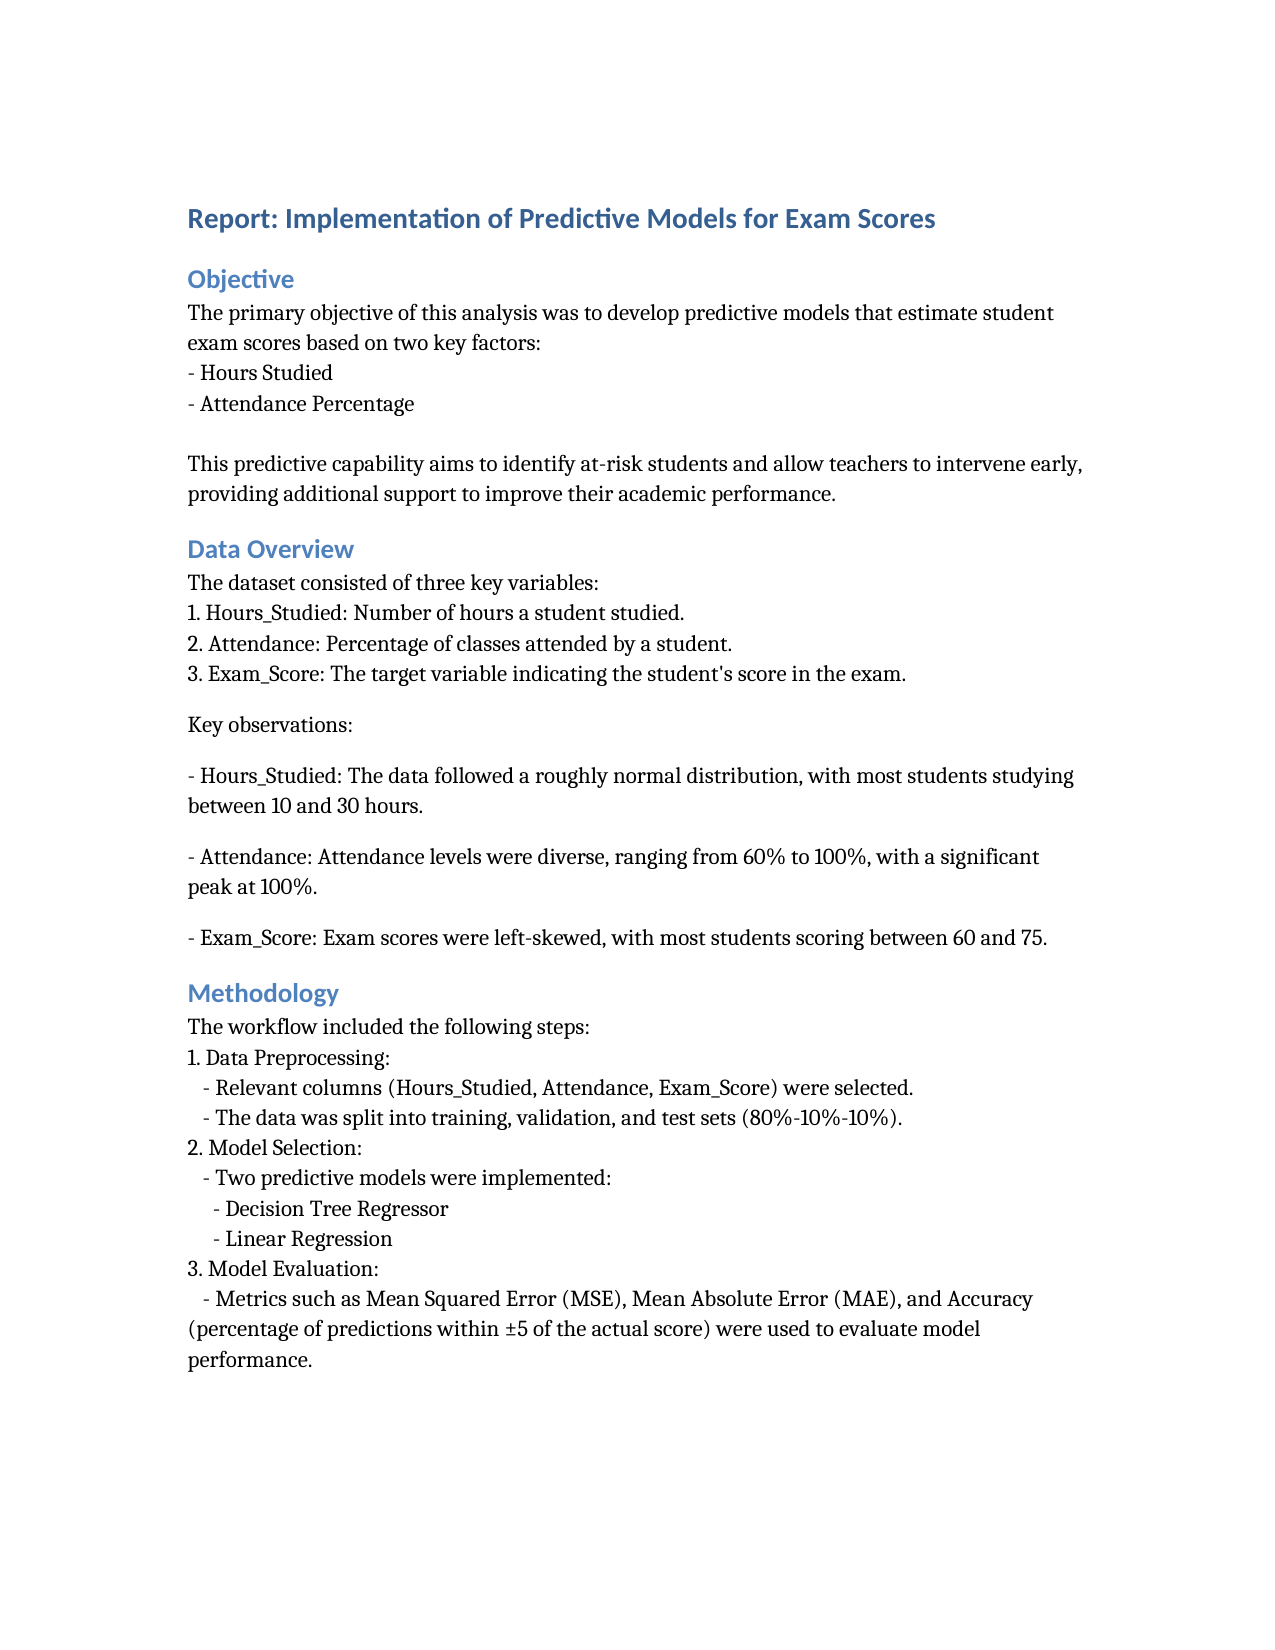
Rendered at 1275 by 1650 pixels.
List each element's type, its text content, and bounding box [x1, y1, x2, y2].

text Key observations: [187, 712, 1087, 738]
subtitle Report: Implementation of Predictive Models for Exam Scores [187, 200, 1087, 236]
text The workflow included the following steps: 1. Data Preprocessing: - Relevant columns (Hours_Studied, Attendance, Exam_Score) were selected. - The data was split into training, validation, and test sets (80%-10%-10%). 2. Model Selection: - Two predictive models were implemented: - Decision Tree Regressor - Linear Regression 3. Model Evaluation: - Metrics such as Mean Squared Error (MSE), Mean Absolute Error (MAE), and Accuracy (percentage of predictions within ±5 of the actual score) were used to evaluate model performance. [187, 1014, 1087, 1373]
text The primary objective of this analysis was to develop predictive models that estimate student exam scores based on two key factors: - Hours Studied - Attendance Percentage This predictive capability aims to identify at-risk students and allow teachers to intervene early, providing additional support to improve their academic performance. [187, 300, 1087, 507]
subtitle Data Overview [187, 532, 1087, 565]
subtitle Methodology [187, 976, 1087, 1009]
text - Hours_Studied: The data followed a roughly normal distribution, with most students studying between 10 and 30 hours. [187, 763, 1087, 819]
subtitle Objective [187, 262, 1087, 295]
text - Attendance: Attendance levels were diverse, ranging from 60% to 100%, with a significant peak at 100%. [187, 844, 1087, 900]
text The dataset consisted of three key variables: 1. Hours_Studied: Number of hours a student studied. 2. Attendance: Percentage of classes attended by a student. 3. Exam_Score: The target variable indicating the student's score in the exam. [187, 570, 1087, 687]
text - Exam_Score: Exam scores were left-skewed, with most students scoring between 60 and 75. [187, 925, 1087, 951]
